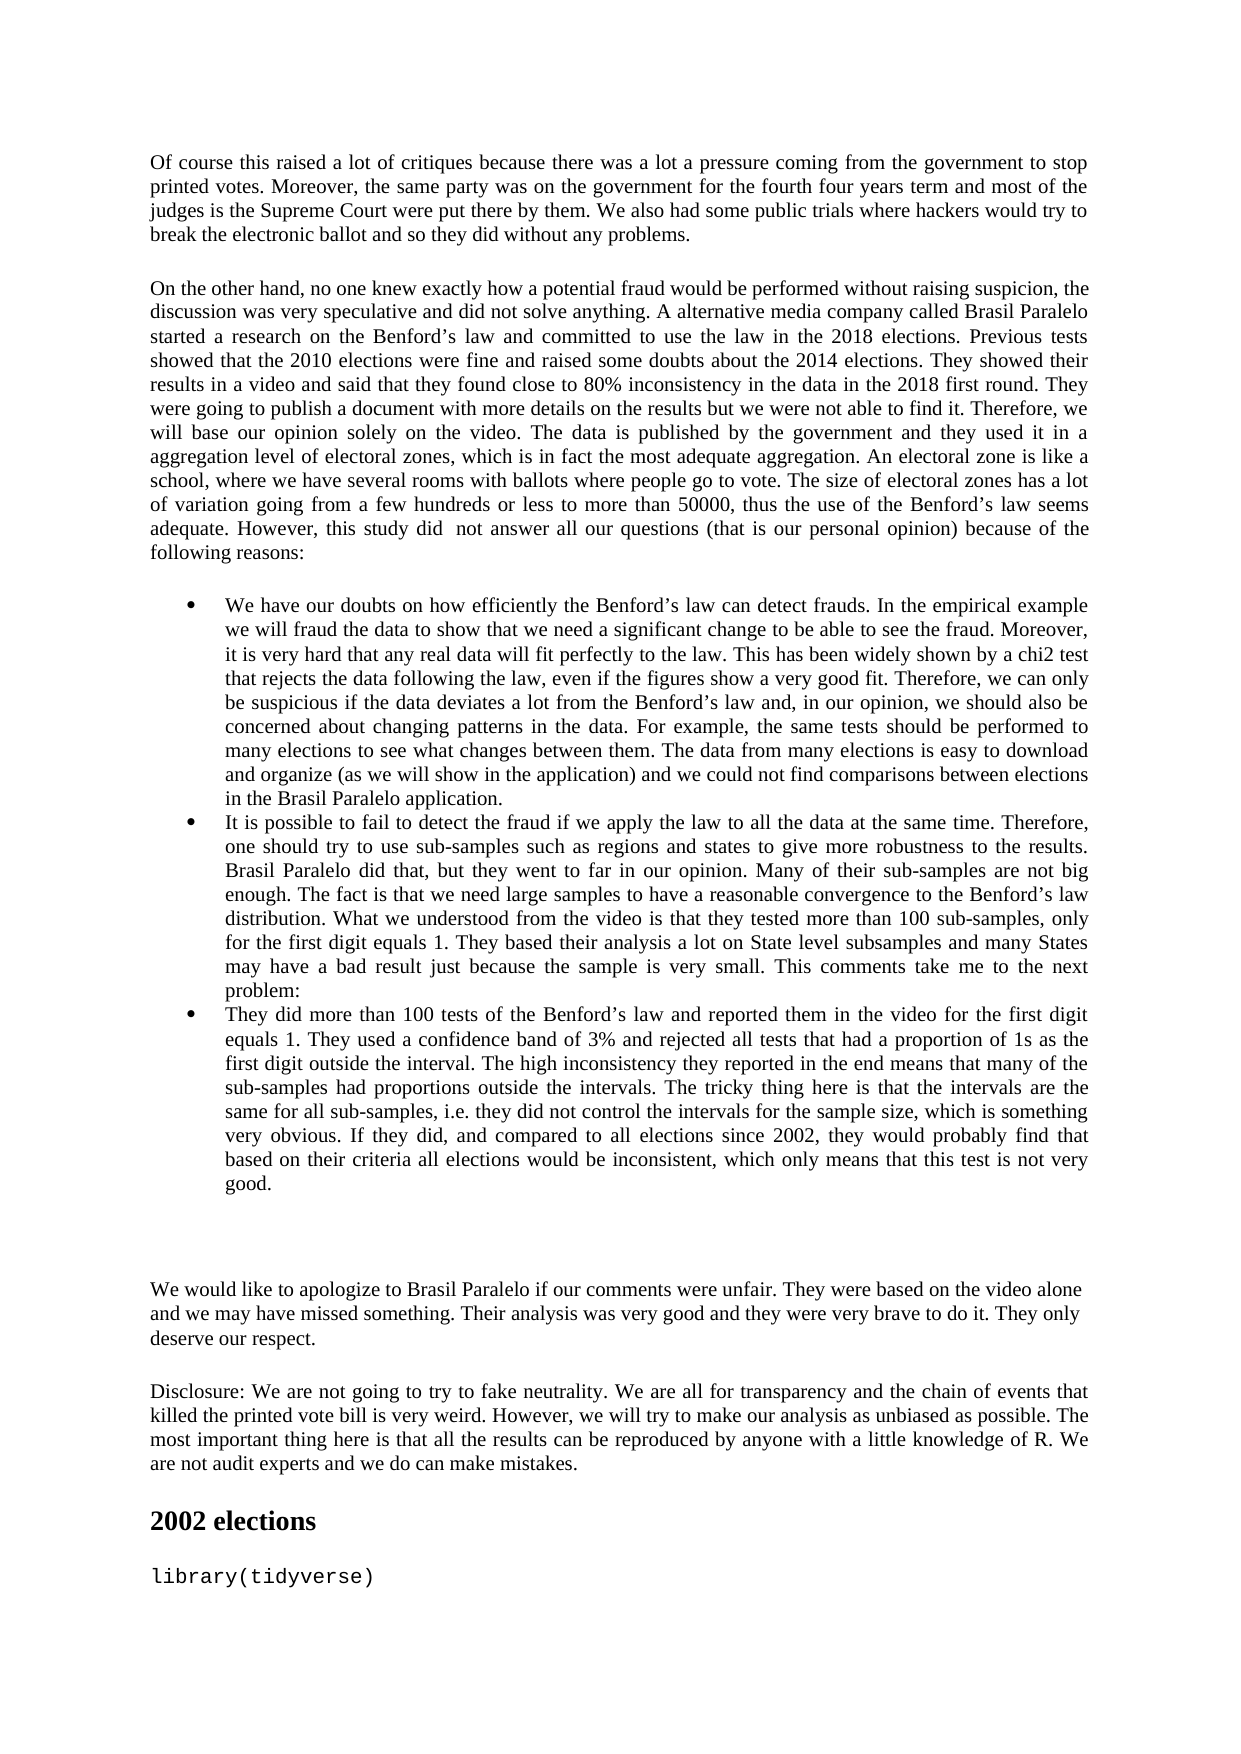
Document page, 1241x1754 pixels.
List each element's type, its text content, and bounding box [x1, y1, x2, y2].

list It is possible to fail to detect the fraud if we apply the law to all the data at the same time. Therefore, one should try to use sub-samples such as regions and states to give more robustness to the results. Brasil Paralelo did that, but they went to far in our opinion. Many of their sub-samples are not big enough. The fact is that we need large samples to have a reasonable convergence to the Benford’s law distribution. What we understood from the video is that they tested more than 100 sub-samples, only for the first digit equals 1. They based their analysis a lot on State level subsamples and many States may have a bad result just because the sample is very small. This comments take me to the next problem: [187, 810, 1090, 1002]
text Of course this raised a lot of critiques because there was a lot a pressure coming from the government to stop printed votes. Moreover, the same party was on the government for the fourth four years term and most of the judges is the Supreme Court were put there by them. We also had some public trials where hackers would try to break the electronic ballot and so they did without any problems. [150, 150, 1090, 246]
text 2002 elections [150, 1504, 1090, 1536]
text library(tidyverse) [150, 1566, 1090, 1589]
text We would like to apologize to Brasil Paralelo if our comments were unfair. They were based on the video alone and we may have missed something. Their analysis was very good and they were very brave to do it. They only deserve our respect. [150, 1277, 1090, 1349]
text Disclosure: We are not going to try to fake neutrality. We are all for transparency and the chain of events that killed the printed vote bill is very weird. However, we will try to make our analysis as unbiased as possible. The most important thing here is that all the results can be reproduced by anyone with a little knowledge of R. We are not audit experts and we do can make mistakes. [150, 1379, 1090, 1475]
list They did more than 100 tests of the Benford’s law and reported them in the video for the first digit equals 1. They used a confidence band of 3% and rejected all tests that had a proportion of 1s as the first digit outside the interval. The high inconsistency they reported in the end means that many of the sub-samples had proportions outside the intervals. The tricky thing here is that the intervals are the same for all sub-samples, i.e. they did not control the intervals for the sample size, which is something very obvious. If they did, and compared to all elections since 2002, they would probably find that based on their criteria all elections would be inconsistent, which only means that this test is not very good. [187, 1002, 1090, 1195]
list We have our doubts on how efficiently the Benford’s law can detect frauds. In the empirical example we will fraud the data to show that we need a significant change to be able to see the fraud. Moreover, it is very hard that any real data will fit perfectly to the law. This has been widely shown by a chi2 test that rejects the data following the law, even if the figures show a very good fit. Therefore, we can only be suspicious if the data deviates a lot from the Benford’s law and, in our opinion, we should also be concerned about changing patterns in the data. For example, the same tests should be performed to many elections to see what changes between them. The data from many elections is easy to download and organize (as we will show in the application) and we could not find comparisons between elections in the Brasil Paralelo application. [187, 593, 1090, 810]
text On the other hand, no one knew exactly how a potential fraud would be performed without raising suspicion, the discussion was very speculative and did not solve anything. A alternative media company called Brasil Paralelo started a research on the Benford’s law and committed to use the law in the 2018 elections. Previous tests showed that the 2010 elections were fine and raised some doubts about the 2014 elections. They showed their results in a video and said that they found close to 80% inconsistency in the data in the 2018 first round. They were going to publish a document with more details on the results but we were not able to find it. Therefore, we will base our opinion solely on the video. The data is published by the government and they used it in a aggregation level of electoral zones, which is in fact the most adequate aggregation. An electoral zone is like a school, where we have several rooms with ballots where people go to vote. The size of electoral zones has a lot of variation going from a few hundreds or less to more than 50000, thus the use of the Benford’s law seems adequate. However, this study did not answer all our questions (that is our personal opinion) because of the following reasons: [150, 275, 1090, 564]
